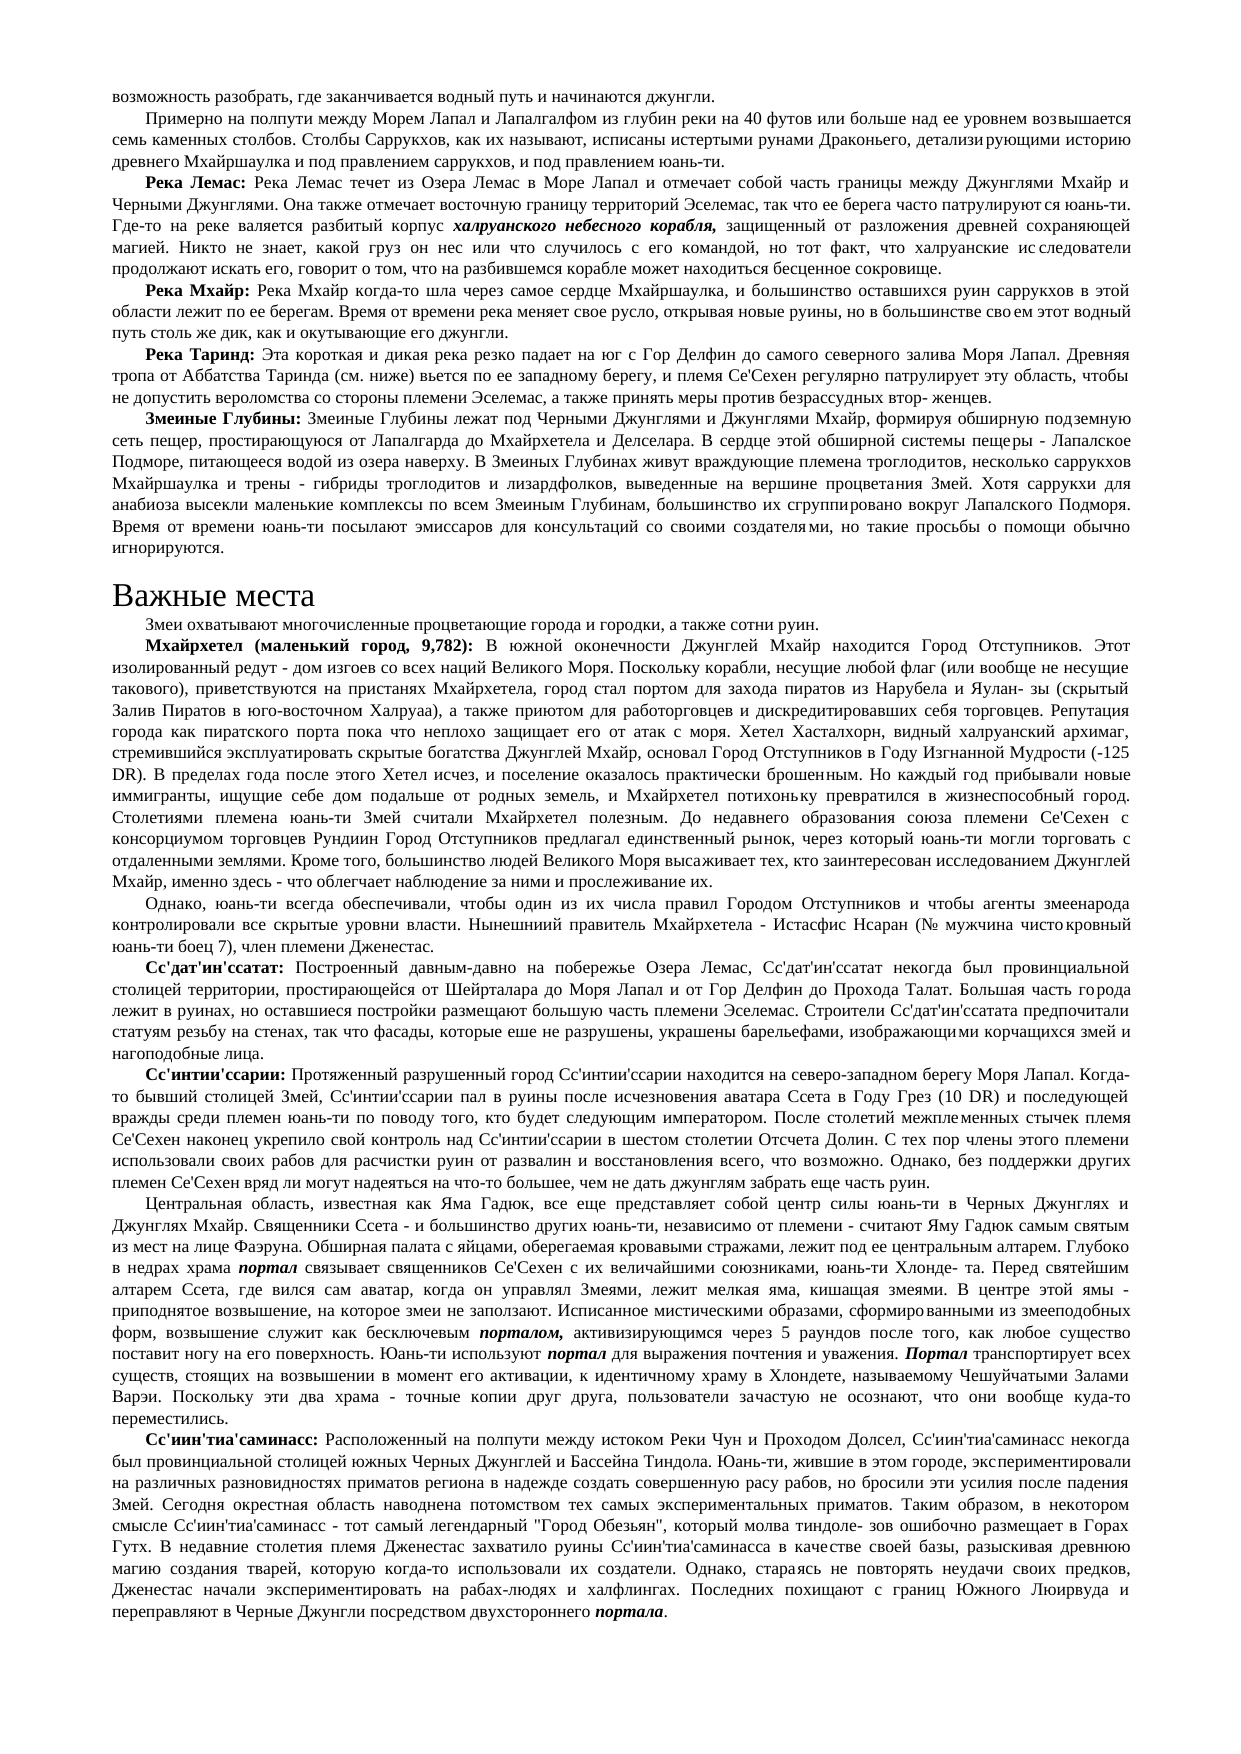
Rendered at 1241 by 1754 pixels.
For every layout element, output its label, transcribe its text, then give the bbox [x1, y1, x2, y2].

text Река Лемас: Река Лемас течет из Озера Лемас в Море Лапал и отмечает собой часть границы между Джунглями Мхайр и Черными Джунглями. Она также отмечает восточную границу территорий Эселемас, так что ее берега часто патрулируются юань-ти. Где-то на реке валяется разбитый корпус халруанского небесного корабля, защищенный от разложения древней сохраняющей магией. Никто не знает, какой груз он нес или что случилось с его командой, но тот факт, что халруанские исследователи продолжают искать его, говорит о том, что на разбившемся корабле может находиться бесценное сокровище. [112, 172, 1131, 279]
text Примерно на полпути между Морем Лапал и Лапалгалфом из глубин реки на 40 футов или больше над ее уровнем возвышается семь каменных столбов. Столбы Саррукхов, как их называют, исписаны истертыми рунами Драконьего, детализирующими историю древнего Мхайршаулка и под правлением саррукхов, и под правлением юань-ти. [112, 107, 1131, 172]
text Важные места [112, 580, 1131, 613]
text Змеи охватывают многочисленные процветающие города и городки, а также сотни руин. [112, 613, 1131, 634]
text Центральная область, известная как Яма Гадюк, все еще представляет собой центр силы юань-ти в Черных Джунглях и Джунглях Мхайр. Священники Ссета - и большинство других юань-ти, независимо от племени - считают Яму Гадюк самым святым из мест на лице Фаэруна. Обширная палата с яйцами, оберегаемая кровавыми стражами, лежит под ее центральным алтарем. Глубоко в недрах храма портал связывает священников Се'Сехен с их величайшими союзниками, юань-ти Хлонде- та. Перед святейшим алтарем Ссета, где вился сам аватар, когда он управлял Змеями, лежит мелкая яма, кишащая змеями. В центре этой ямы - приподнятое возвышение, на которое змеи не заползают. Исписанное мистическими образами, сформированными из змееподобных форм, возвышение служит как бесключевым порталом, активизирующимся через 5 раундов после того, как любое существо поставит ногу на его поверхность. Юань-ти используют портал для выражения почтения и уважения. Портал транспортирует всех существ, стоящих на возвышении в момент его активации, к идентичному храму в Хлондете, называемому Чешуйчатыми Залами Варэи. Поскольку эти два храма - точные копии друг друга, пользователи зачастую не осознают, что они вообще куда-то переместились. [112, 1192, 1131, 1428]
text Река Таринд: Эта короткая и дикая река резко падает на юг с Гор Делфин до самого северного залива Моря Лапал. Древняя тропа от Аббатства Таринда (см. ниже) вьется по ее западному берегу, и племя Се'Сехен регулярно патрулирует эту область, чтобы не допустить вероломства со стороны племени Эселемас, а также принять меры против безрассудных втор- женцев. [112, 343, 1131, 408]
text Сс'дат'ин'ссатат: Построенный давным-давно на побережье Озера Лемас, Сс'дат'ин'ссатат некогда был провинциальной столицей территории, простирающейся от Шейрталара до Моря Лапал и от Гор Делфин до Прохода Талат. Большая часть города лежит в руинах, но оставшиеся постройки размещают большую часть племени Эселемас. Строители Сс'дат'ин'ссатата предпочитали статуям резьбу на стенах, так что фасады, которые еше не разрушены, украшены барельефами, изображающими корчащихся змей и нагоподобные лица. [112, 956, 1131, 1064]
text Мхайрхетел (маленький город, 9,782): В южной оконечности Джунглей Мхайр находится Город Отступников. Этот изолированный редут - дом изгоев со всех наций Великого Моря. Поскольку корабли, несущие любой флаг (или вообще не несущие такового), приветствуются на пристанях Мхайрхетела, город стал портом для захода пиратов из Нарубела и Яулан- зы (скрытый Залив Пиратов в юго-восточном Халруаа), а также приютом для работорговцев и дискредитировавших себя торговцев. Репутация города как пиратского порта пока что неплохо защищает его от атак с моря. Хетел Хасталхорн, видный халруанский архимаг, стремившийся эксплуатировать скрытые богатства Джунглей Мхайр, основал Город Отступников в Году Изгнанной Мудрости (-125 DR). В пределах года после этого Хетел исчез, и поселение оказалось практически брошенным. Но каждый год прибывали новые иммигранты, ищущие себе дом подальше от родных земель, и Мхайрхетел потихоньку превратился в жизнеспособный город. Столетиями племена юань-ти Змей считали Мхайрхетел полезным. До недавнего образования союза племени Се'Сехен с консорциумом торговцев Рундиин Город Отступников предлагал единственный рынок, через который юань-ти могли торговать с отдаленными землями. Кроме того, большинство людей Великого Моря высаживает тех, кто заинтересован исследованием Джунглей Мхайр, именно здесь - что облегчает наблюдение за ними и прослеживание их. [112, 634, 1131, 892]
text Однако, юань-ти всегда обеспечивали, чтобы один из их числа правил Городом Отступников и чтобы агенты змеенарода контролировали все скрытые уровни власти. Нынешниий правитель Мхайрхетела - Истасфис Нсаран (№ мужчина чистокровный юань-ти боец 7), член племени Дженестас. [112, 892, 1131, 956]
text Сс'иин'тиа'саминасс: Расположенный на полпути между истоком Реки Чун и Проходом Долсел, Сс'иин'тиа'саминасс некогда был провинциальной столицей южных Черных Джунглей и Бассейна Тиндола. Юань-ти, жившие в этом городе, экспериментировали на различных разновидностях приматов региона в надежде создать совершенную расу рабов, но бросили эти усилия после падения Змей. Сегодня окрестная область наводнена потомством тех самых экспериментальных приматов. Таким образом, в некотором смысле Сс'иин'тиа'саминасс - тот самый легендарный "Город Обезьян", который молва тиндоле- зов ошибочно размещает в Горах Гутх. В недавние столетия племя Дженестас захватило руины Сс'иин'тиа'саминасса в качестве своей базы, разыскивая древнюю магию создания тварей, которую когда-то использовали их создатели. Однако, стараясь не повторять неудачи своих предков, Дженестас начали экспериментировать на рабах-людях и халфлингах. Последних похищают с границ Южного Люирвуда и переправляют в Черные Джунгли посредством двухстороннего портала. [112, 1428, 1131, 1622]
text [112, 86, 1131, 107]
text Сс'интии'ссарии: Протяженный разрушенный город Сс'интии'ссарии находится на северо-западном берегу Моря Лапал. Когда-то бывший столицей Змей, Сс'интии'ссарии пал в руины после исчезновения аватара Ссета в Году Грез (10 DR) и последующей вражды среди племен юань-ти по поводу того, кто будет следующим императором. После столетий межплеменных стычек племя Се'Сехен наконец укрепило свой контроль над Сс'интии'ссарии в шестом столетии Отсчета Долин. С тех пор члены этого племени использовали своих рабов для расчистки руин от развалин и восстановления всего, что возможно. Однако, без поддержки других племен Се'Сехен вряд ли могут надеяться на что-то большее, чем не дать джунглям забрать еще часть руин. [112, 1064, 1131, 1192]
text Река Мхайр: Река Мхайр когда-то шла через самое сердце Мхайршаулка, и большинство оставшихся руин саррукхов в этой области лежит по ее берегам. Время от времени река меняет свое русло, открывая новые руины, но в большинстве своем этот водный путь столь же дик, как и окутывающие его джунгли. [112, 279, 1131, 343]
text Змеиные Глубины: Змеиные Глубины лежат под Черными Джунглями и Джунглями Мхайр, формируя обширную подземную сеть пещер, простирающуюся от Лапалгарда до Мхайрхетела и Делселара. В сердце этой обширной системы пещеры - Лапалское Подморе, питающееся водой из озера наверху. В Змеиных Глубинах живут враждующие племена троглодитов, несколько саррукхов Мхайршаулка и трены - гибриды троглодитов и лизардфолков, выведенные на вершине процветания Змей. Хотя саррукхи для анабиоза высекли маленькие комплексы по всем Змеиным Глубинам, большинство их сгруппировано вокруг Лапалского Подморя. Время от времени юань-ти посылают эмиссаров для консультаций со своими создателями, но такие просьбы о помощи обычно игнорируются. [112, 408, 1131, 558]
